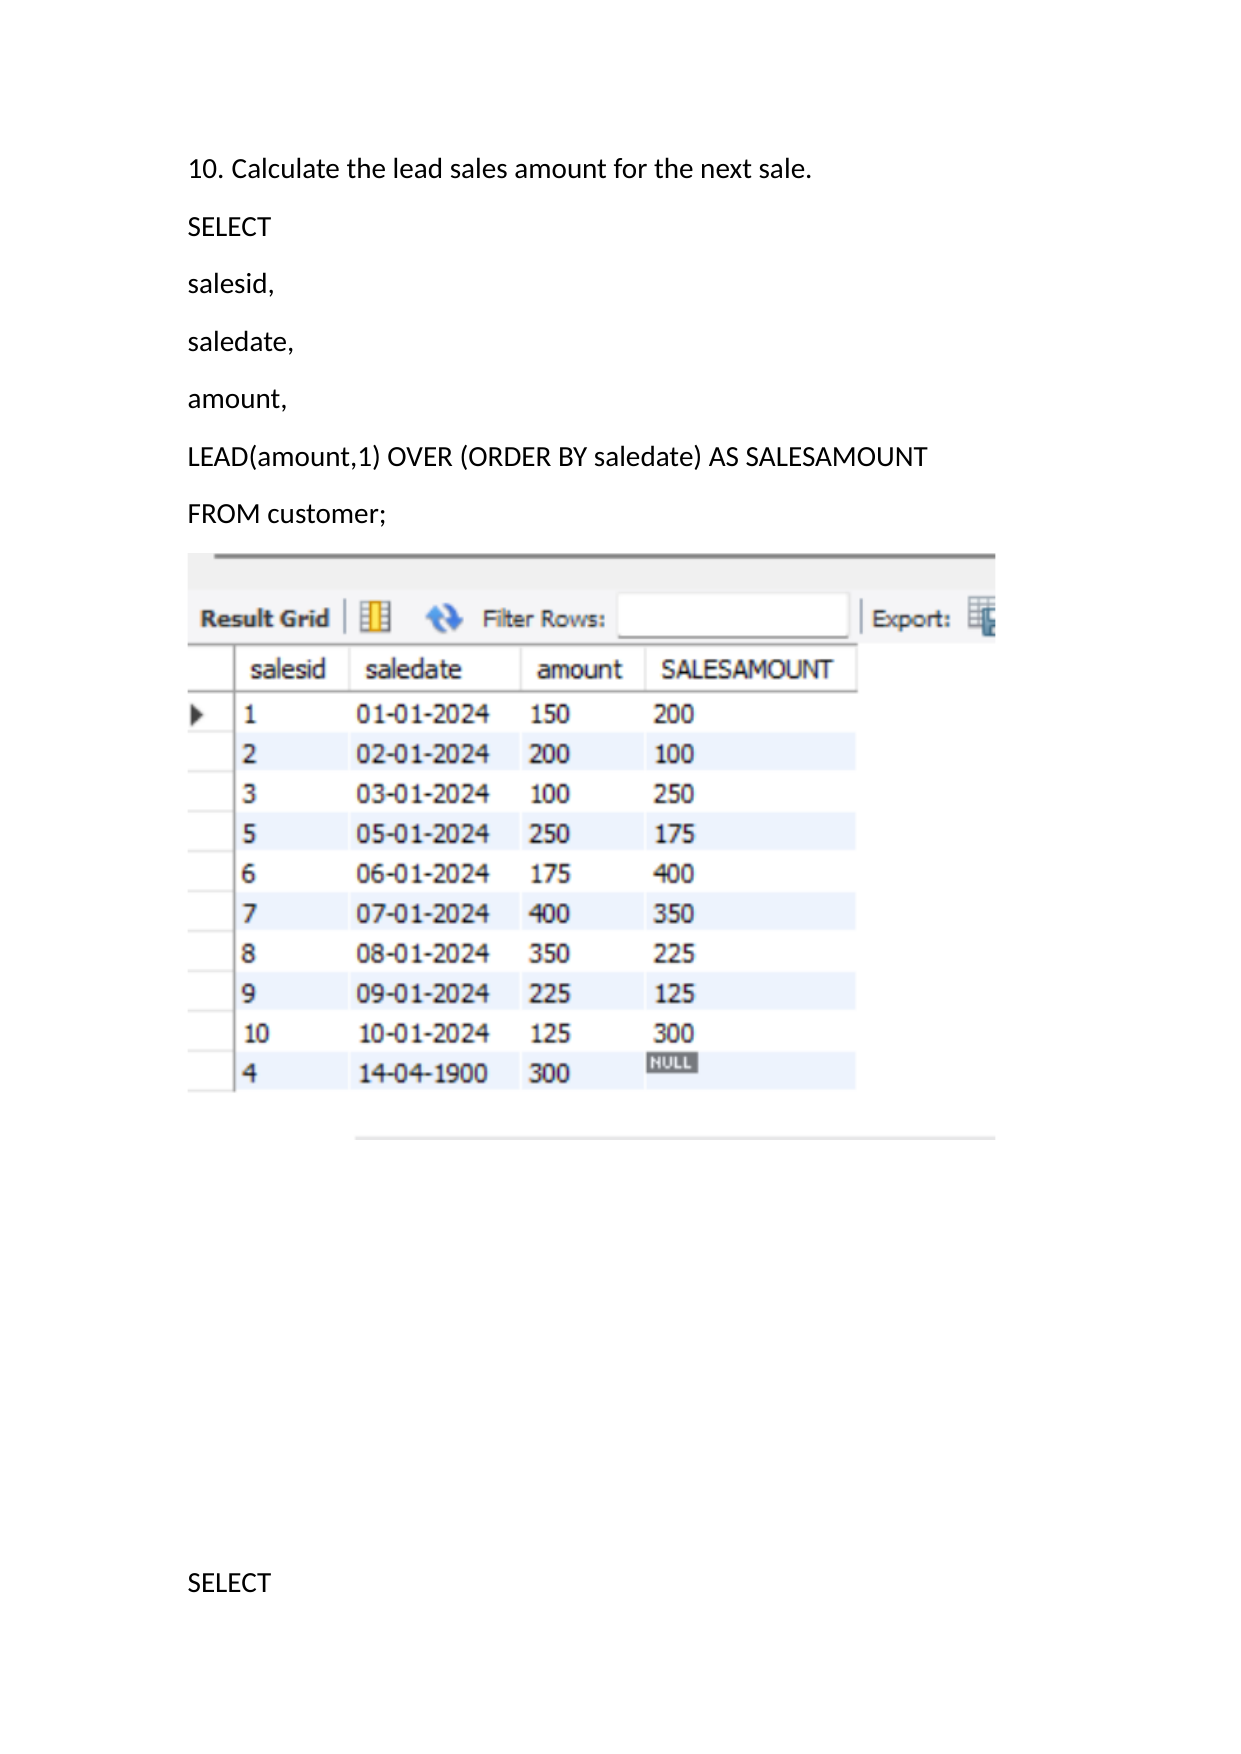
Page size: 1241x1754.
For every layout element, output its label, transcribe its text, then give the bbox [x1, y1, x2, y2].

text salesid, [187, 265, 1090, 301]
text SELECT [187, 1564, 1090, 1599]
text LEAD(amount,1) OVER (ORDER BY saledate) AS SALESAMOUNT [187, 438, 1090, 474]
picture [187, 553, 996, 1140]
text FROM customer; [187, 496, 1090, 531]
text saledate, [187, 323, 1090, 358]
text amount, [187, 380, 1090, 416]
list Calculate the lead sales amount for the next sale. [187, 150, 1090, 186]
text SELECT [187, 208, 1090, 243]
